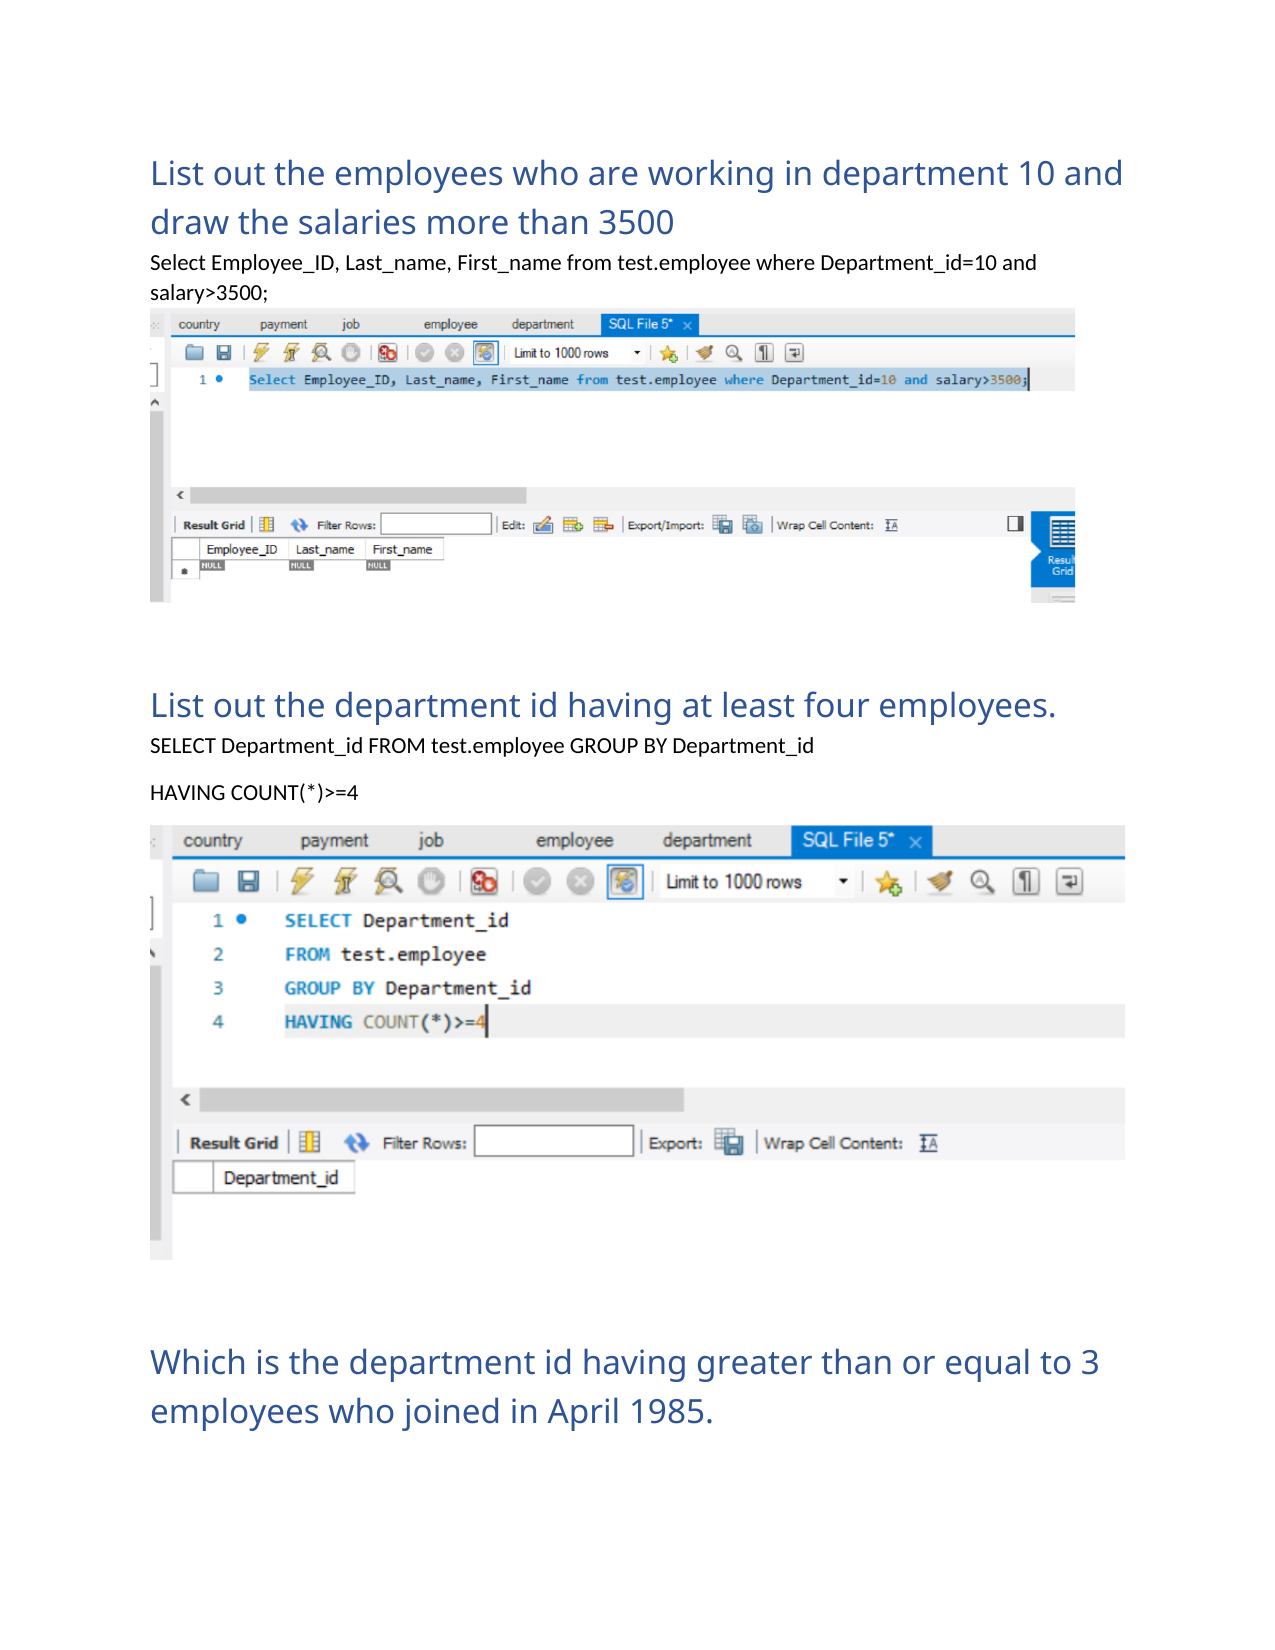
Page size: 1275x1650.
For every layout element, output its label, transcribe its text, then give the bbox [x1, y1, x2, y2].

picture [150, 825, 1125, 1260]
text HAVING COUNT(*)>=4 [150, 778, 1125, 806]
subtitle List out the department id having at least four employees. [150, 682, 1125, 728]
text SELECT Department_id FROM test.employee GROUP BY Department_id [150, 731, 1125, 759]
picture [150, 308, 1075, 603]
subtitle Which is the department id having greater than or equal to 3 employees who joined in April 1985. [150, 1339, 1125, 1433]
subtitle List out the employees who are working in department 10 and draw the salaries more than 3500 [150, 150, 1125, 244]
